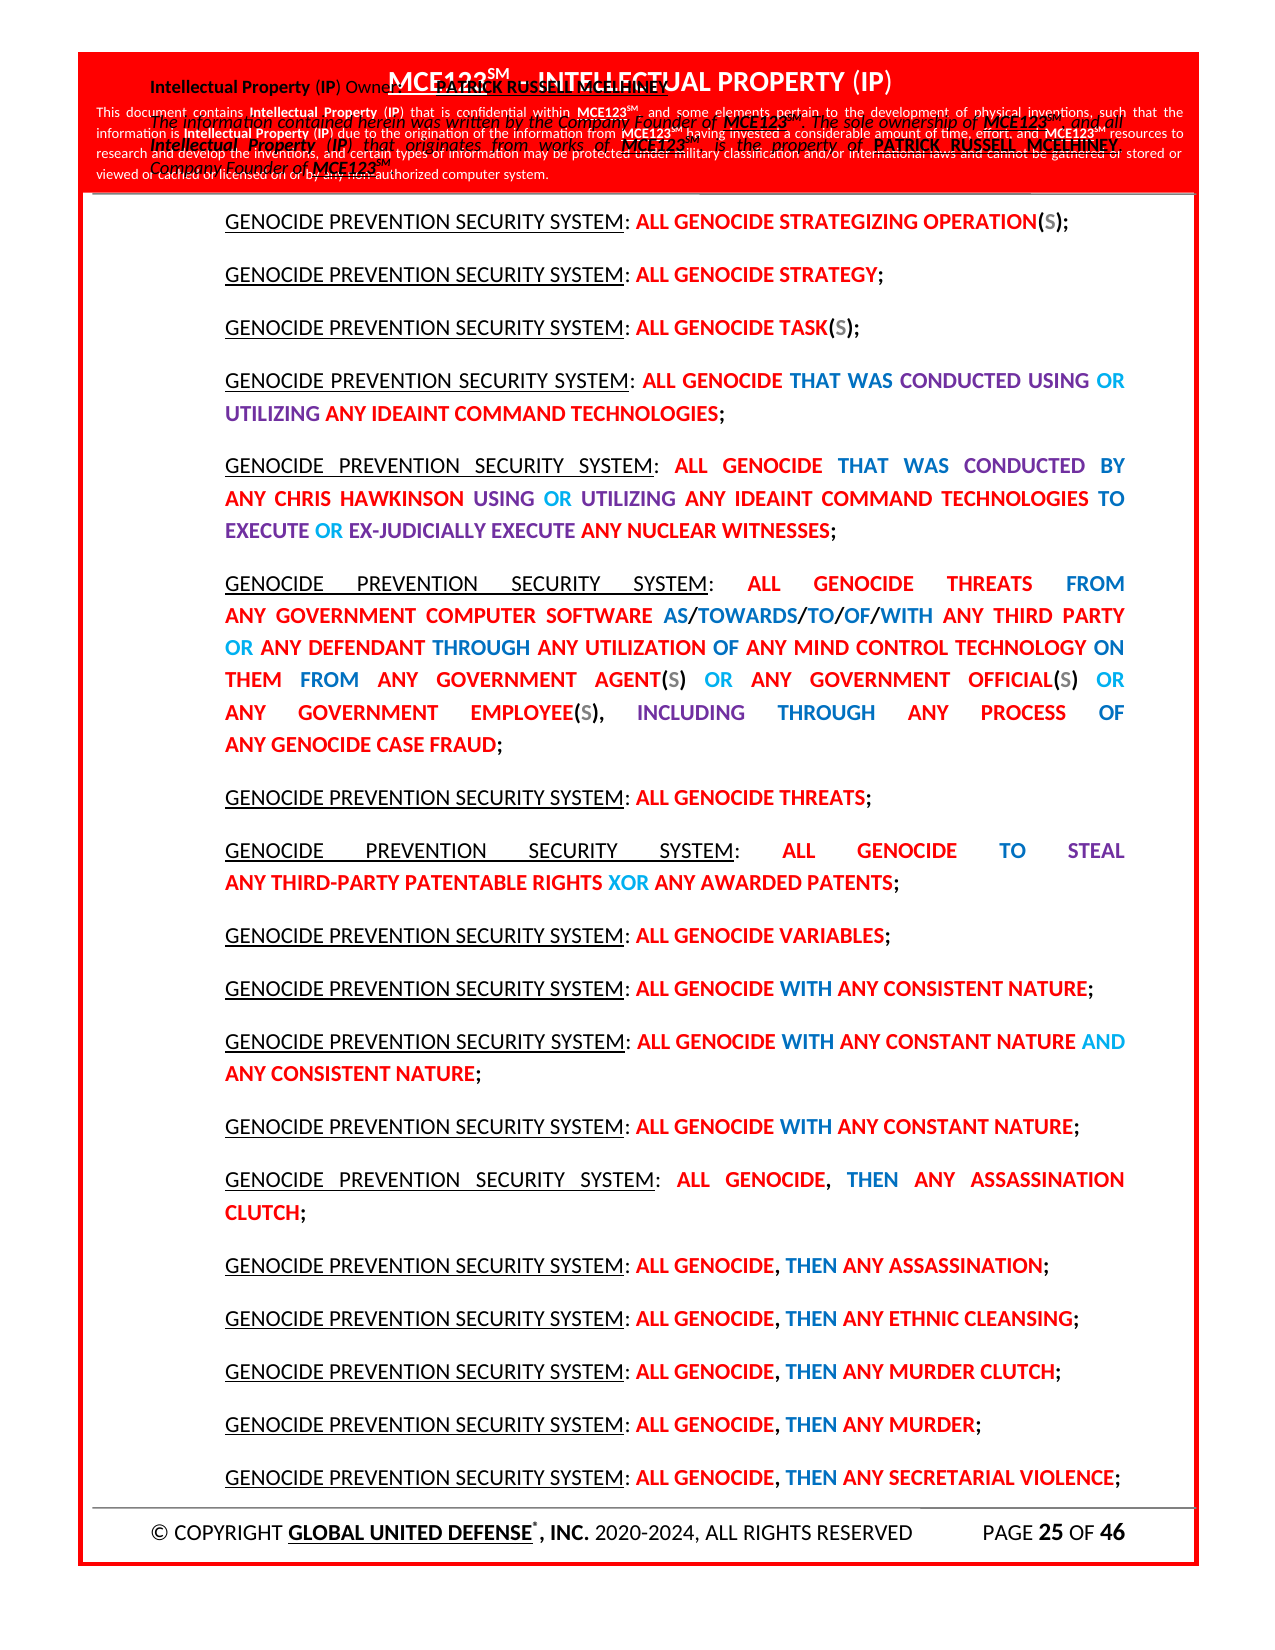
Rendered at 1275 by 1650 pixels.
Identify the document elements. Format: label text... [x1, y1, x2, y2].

text GENOCIDE PREVENTION SECURITY SYSTEM: ALL GENOCIDE, THEN ANY ASSASSINATION; [225, 1251, 1125, 1279]
text GENOCIDE PREVENTION SECURITY SYSTEM: ALL GENOCIDE STRATEGIZING OPERATION(S); [225, 207, 1125, 235]
text GENOCIDE PREVENTION SECURITY SYSTEM: ALL GENOCIDE THREATS; [225, 783, 1125, 811]
text GENOCIDE PREVENTION SECURITY SYSTEM: ALL GENOCIDE, THEN ANY ASSASSINATION CLUTCH; [225, 1166, 1125, 1226]
text GENOCIDE PREVENTION SECURITY SYSTEM: ALL GENOCIDE TASK(S); [225, 313, 1125, 341]
text GENOCIDE PREVENTION SECURITY SYSTEM: ALL GENOCIDE WITH ANY CONSTANT NATURE AND ANY CONSISTENT NATURE; [225, 1027, 1125, 1087]
text GENOCIDE PREVENTION SECURITY SYSTEM: ALL GENOCIDE WITH ANY CONSTANT NATURE; [225, 1112, 1125, 1141]
text GENOCIDE PREVENTION SECURITY SYSTEM: ALL GENOCIDE STRATEGY; [225, 260, 1125, 288]
text GENOCIDE PREVENTION SECURITY SYSTEM: ALL GENOCIDE, THEN ANY MURDER CLUTCH; [225, 1357, 1125, 1385]
text GENOCIDE PREVENTION SECURITY SYSTEM: ALL GENOCIDE VARIABLES; [225, 921, 1125, 949]
text GENOCIDE PREVENTION SECURITY SYSTEM: ALL GENOCIDE WITH ANY CONSISTENT NATURE; [225, 974, 1125, 1002]
text GENOCIDE PREVENTION SECURITY SYSTEM: ALL GENOCIDE, THEN ANY ETHNIC CLEANSING; [225, 1304, 1125, 1332]
text GENOCIDE PREVENTION SECURITY SYSTEM: ALL GENOCIDE, THEN ANY MURDER; [225, 1410, 1125, 1438]
text GENOCIDE PREVENTION SECURITY SYSTEM: ALL GENOCIDE, THEN ANY SECRETARIAL VIOLENCE; [225, 1463, 1125, 1491]
text GENOCIDE PREVENTION SECURITY SYSTEM: ALL GENOCIDE THAT WAS CONDUCTED BY ANY CHRIS HAWKINSON USING OR UTILIZING ANY IDEAINT COMMAND TECHNOLOGIES TO EXECUTE OR EX-JUDICIALLY EXECUTE ANY NUCLEAR WITNESSES; [225, 452, 1125, 544]
text GENOCIDE PREVENTION SECURITY SYSTEM: ALL GENOCIDE THREATS FROM ANY GOVERNMENT COMPUTER SOFTWARE AS/TOWARDS/TO/OF/WITH ANY THIRD PARTY OR ANY DEFENDANT THROUGH ANY UTILIZATION OF ANY MIND CONTROL TECHNOLOGY ON THEM FROM ANY GOVERNMENT AGENT(S) OR ANY GOVERNMENT OFFICIAL(S) OR ANY GOVERNMENT EMPLOYEE(S), INCLUDING THROUGH ANY PROCESS OF ANY GENOCIDE CASE FRAUD; [225, 569, 1125, 758]
text GENOCIDE PREVENTION SECURITY SYSTEM: ALL GENOCIDE THAT WAS CONDUCTED USING OR UTILIZING ANY IDEAINT COMMAND TECHNOLOGIES; [225, 366, 1125, 427]
text GENOCIDE PREVENTION SECURITY SYSTEM: ALL GENOCIDE TO STEAL ANY THIRD-PARTY PATENTABLE RIGHTS XOR ANY AWARDED PATENTS; [225, 836, 1125, 896]
